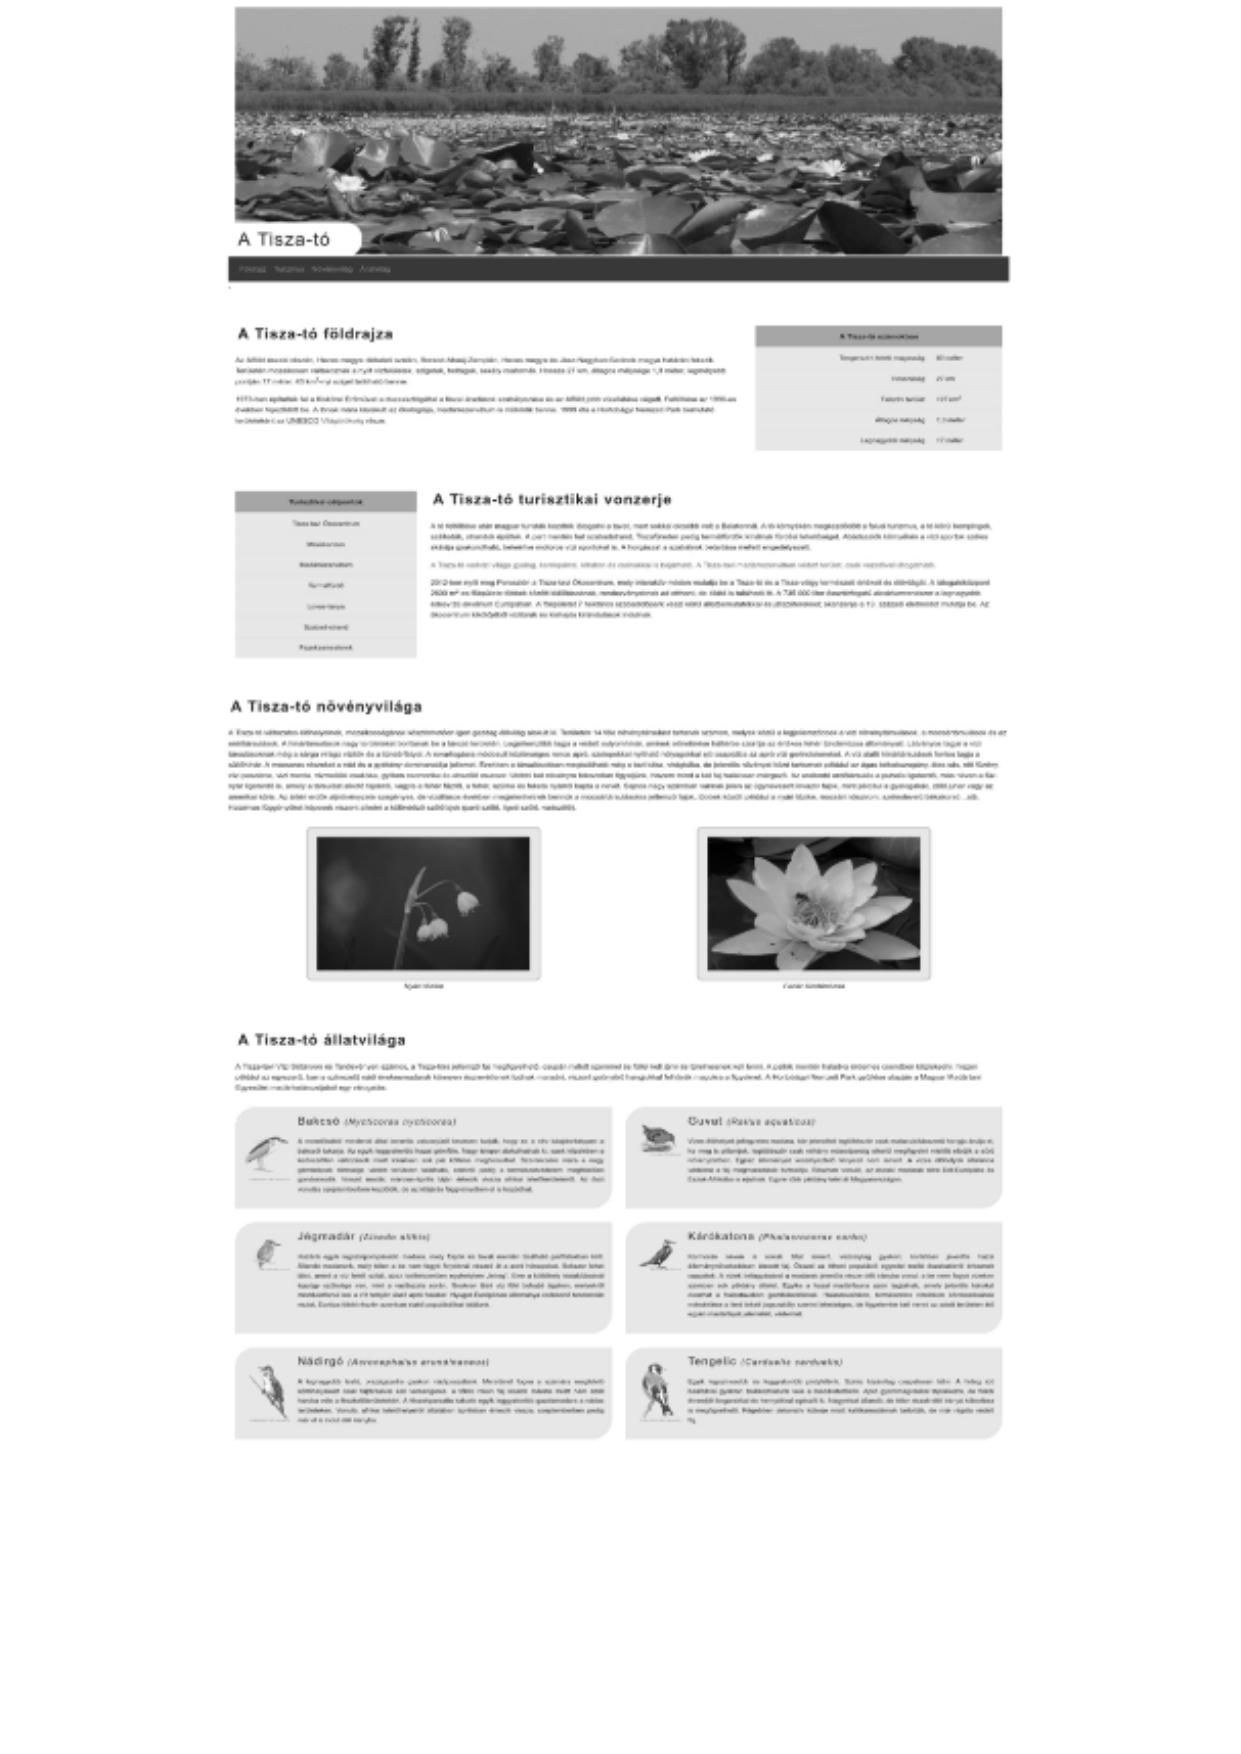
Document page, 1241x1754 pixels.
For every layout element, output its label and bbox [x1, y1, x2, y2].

picture [221, 0, 1019, 1453]
